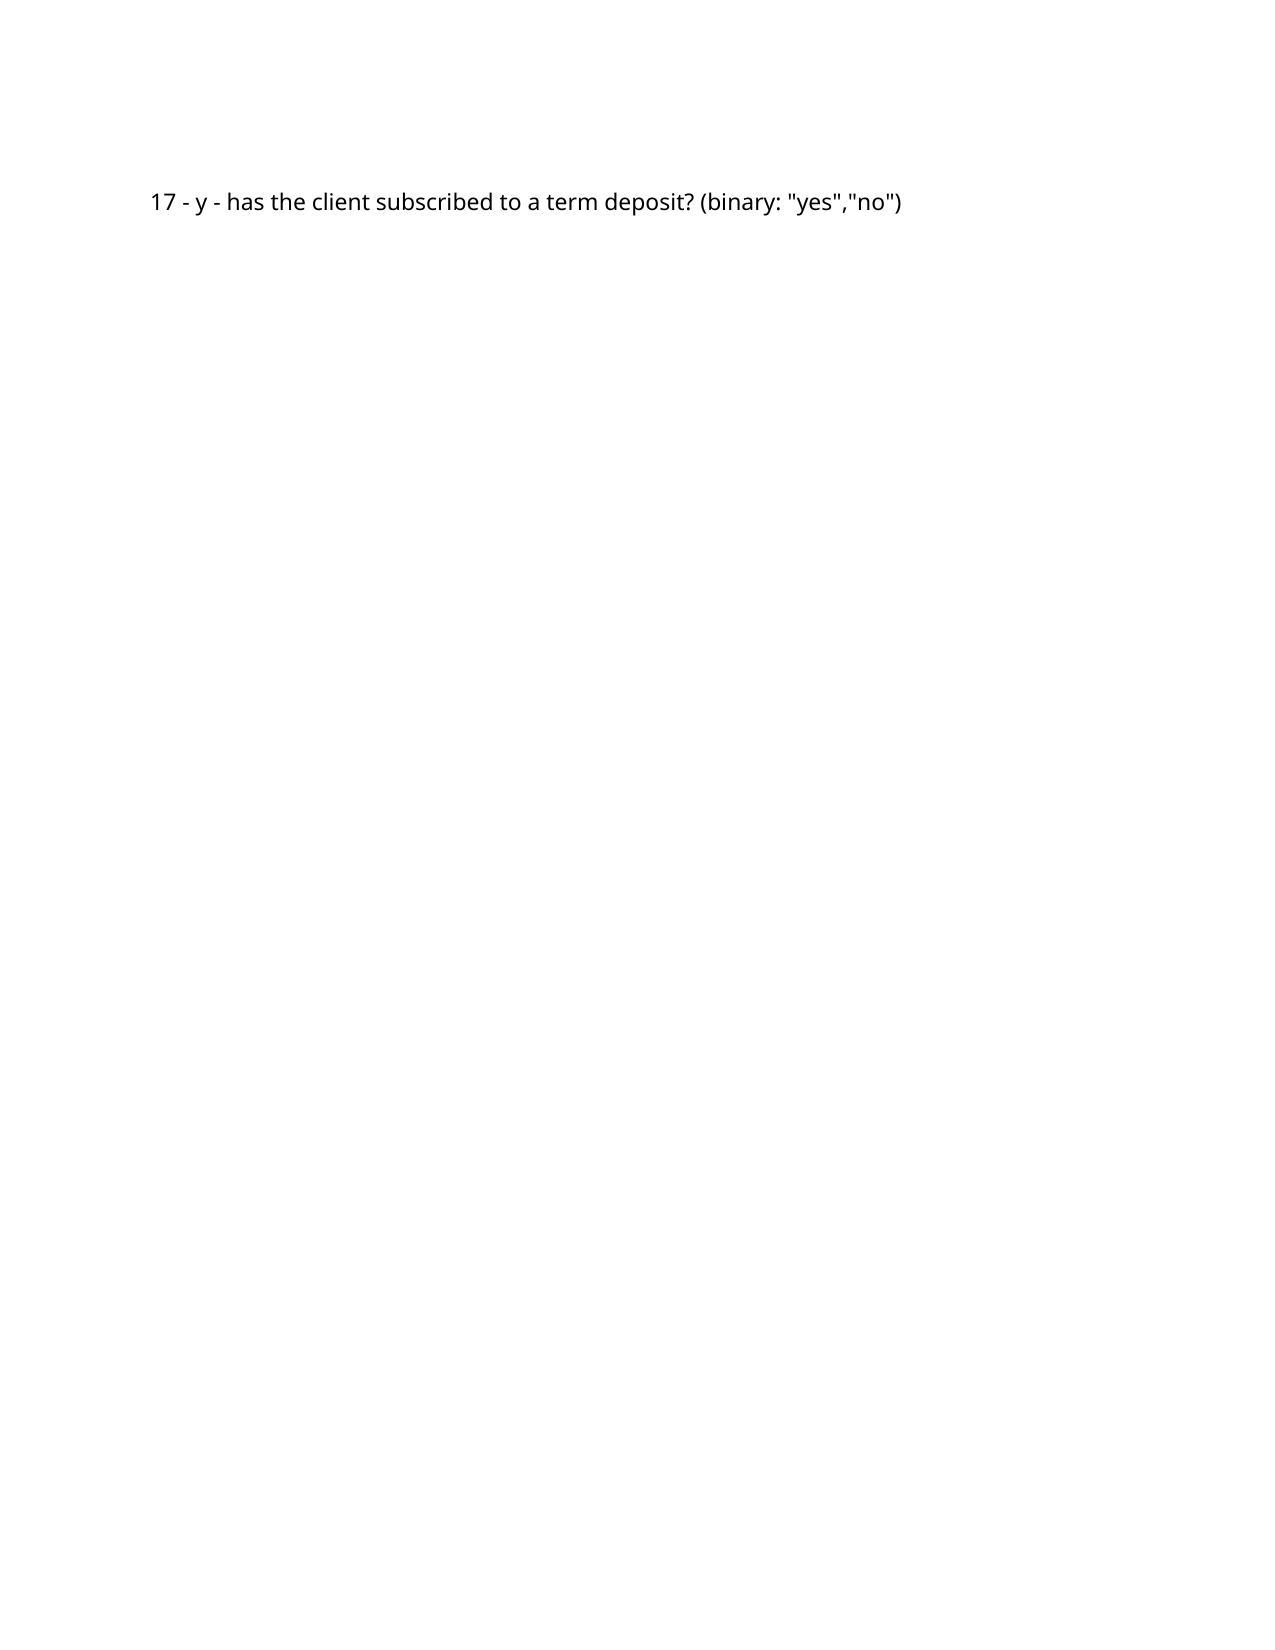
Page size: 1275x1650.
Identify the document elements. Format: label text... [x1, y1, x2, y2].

text 17 - y - has the client subscribed to a term deposit? (binary: "yes","no") [150, 186, 1125, 217]
